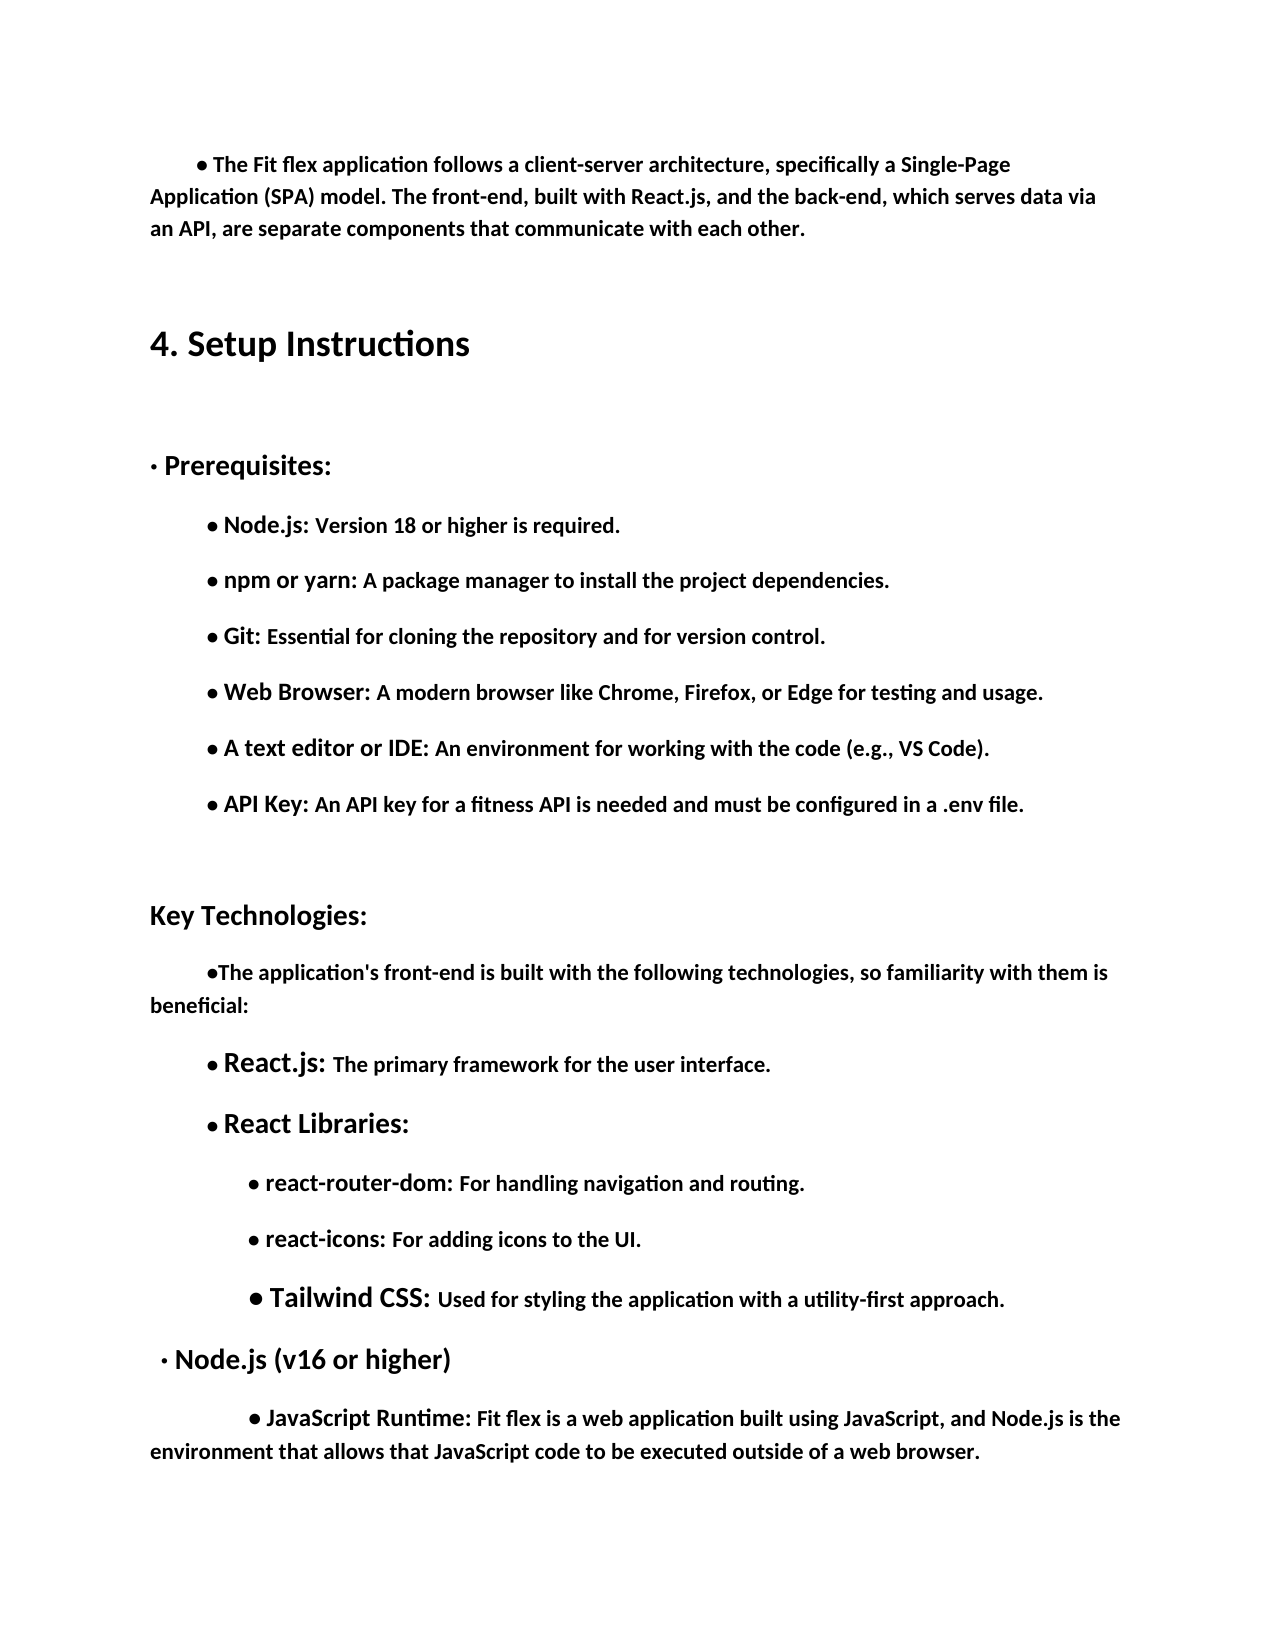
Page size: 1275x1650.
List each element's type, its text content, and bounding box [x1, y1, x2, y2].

text • Node.js: Version 18 or higher is required. [150, 509, 1125, 539]
text • npm or yarn: A package manager to install the project dependencies. [150, 564, 1125, 595]
text 4. Setup Instructions [150, 320, 1125, 366]
text Key Technologies: [150, 897, 1125, 932]
text • React.js: The primary framework for the user interface. [150, 1044, 1125, 1079]
text • Tailwind CSS: Used for styling the application with a utility-first approach. [150, 1279, 1125, 1314]
text · Node.js (v16 or higher) [150, 1341, 1125, 1376]
text • react-router-dom: For handling navigation and routing. [150, 1167, 1125, 1198]
text • Web Browser: A modern browser like Chrome, Firefox, or Edge for testing and usage. [150, 676, 1125, 707]
text · Prerequisites: [150, 447, 1125, 483]
text • JavaScript Runtime: Fit flex is a web application built using JavaScript, and Node.js is the environment that allows that JavaScript code to be executed outside of a web browser. [150, 1402, 1125, 1465]
text • The Fit flex application follows a client-server architecture, specifically a Single-Page Application (SPA) model. The front-end, built with React.js, and the back-end, which serves data via an API, are separate components that communicate with each other. [150, 150, 1125, 242]
text •The application's front-end is built with the following technologies, so familiarity with them is beneficial: [150, 958, 1125, 1019]
text • A text editor or IDE: An environment for working with the code (e.g., VS Code). [150, 732, 1125, 763]
text • Git: Essential for cloning the repository and for version control. [150, 620, 1125, 651]
text • API Key: An API key for a fitness API is needed and must be configured in a .env file. [150, 788, 1125, 818]
text • react-icons: For adding icons to the UI. [150, 1223, 1125, 1254]
text • React Libraries: [150, 1106, 1125, 1141]
